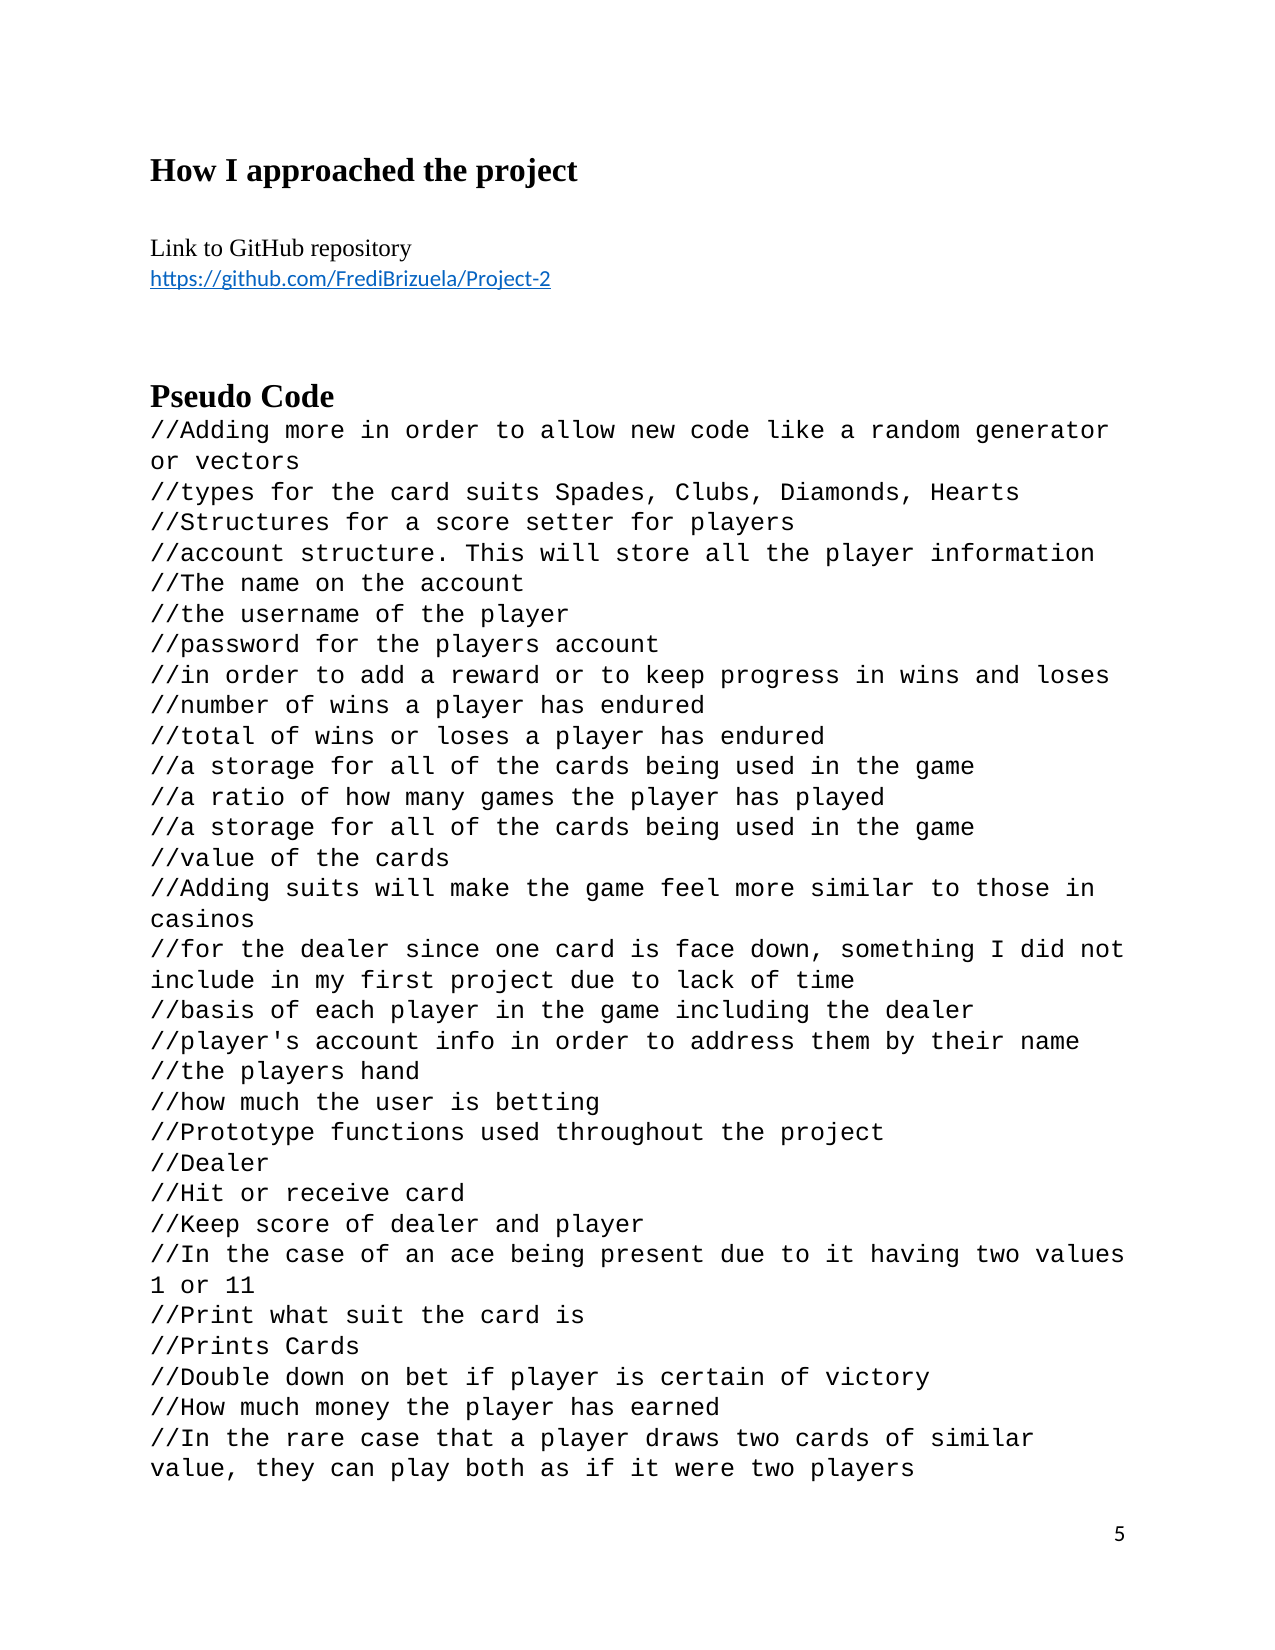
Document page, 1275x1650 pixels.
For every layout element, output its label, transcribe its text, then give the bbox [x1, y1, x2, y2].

text Pseudo Code [150, 377, 1125, 415]
text //Adding suits will make the game feel more similar to those in casinos [150, 876, 1125, 935]
text //a storage for all of the cards being used in the game [150, 815, 1125, 843]
text //basis of each player in the game including the dealer [150, 998, 1125, 1026]
text //Print what suit the card is [150, 1303, 1125, 1331]
text //player's account info in order to address them by their name [150, 1028, 1125, 1057]
text //Dealer [150, 1151, 1125, 1179]
text //the username of the player [150, 601, 1125, 629]
text https://github.com/FrediBrizuela/Project-2 [150, 264, 1125, 292]
text //how much the user is betting [150, 1089, 1125, 1118]
text //for the dealer since one card is face down, something I did not include in my first project due to lack of time [150, 937, 1125, 996]
text //In the case of an ace being present due to it having two values 1 or 11 [150, 1242, 1125, 1301]
text //value of the cards [150, 845, 1125, 874]
text //in order to add a reward or to keep progress in wins and loses [150, 662, 1125, 691]
text //the players hand [150, 1059, 1125, 1087]
text //types for the card suits Spades, Clubs, Diamonds, Hearts [150, 479, 1125, 507]
text //Hit or receive card [150, 1181, 1125, 1209]
text //Structures for a score setter for players [150, 509, 1125, 538]
text //total of wins or loses a player has endured [150, 723, 1125, 752]
text //a storage for all of the cards being used in the game [150, 754, 1125, 782]
text //In the rare case that a player draws two cards of similar value, they can play both as if it were two players [150, 1425, 1125, 1484]
text Link to GitHub repository [150, 233, 1125, 261]
text //account structure. This will store all the player information [150, 540, 1125, 568]
text //Adding more in order to allow new code like a random generator or vectors [150, 418, 1125, 477]
text //password for the players account [150, 632, 1125, 660]
text //a ratio of how many games the player has played [150, 784, 1125, 813]
text //number of wins a player has endured [150, 693, 1125, 721]
text //Keep score of dealer and player [150, 1212, 1125, 1240]
text //The name on the account [150, 571, 1125, 599]
text How I approached the project [150, 150, 1125, 188]
text //Prototype functions used throughout the project [150, 1120, 1125, 1148]
text //Double down on bet if player is certain of victory [150, 1364, 1125, 1392]
text //How much money the player has earned [150, 1395, 1125, 1423]
text //Prints Cards [150, 1334, 1125, 1362]
